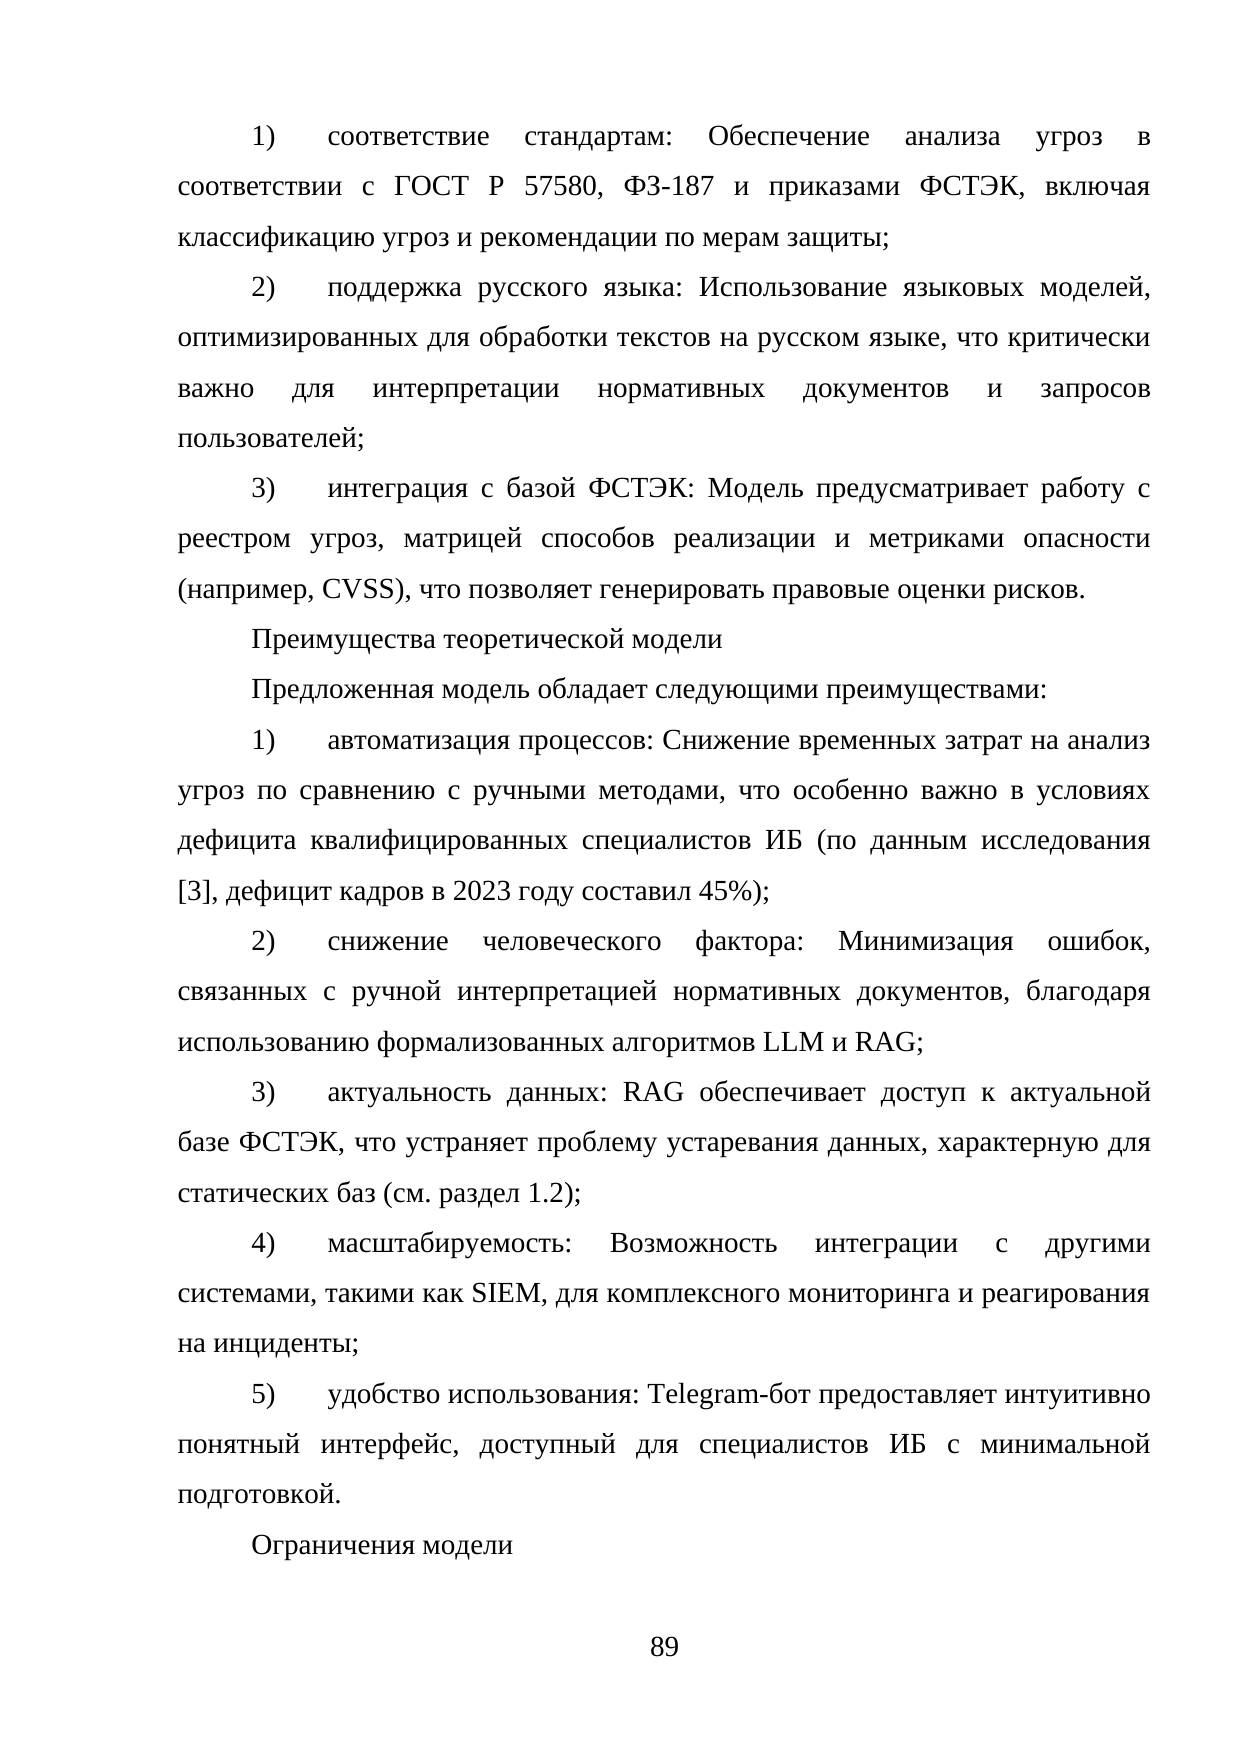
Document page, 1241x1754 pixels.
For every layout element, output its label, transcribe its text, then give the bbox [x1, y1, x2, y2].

list масштабируемость: Возможность интеграции с другими системами, такими как SIEM, для комплексного мониторинга и реагирования на инциденты; [177, 1225, 1152, 1359]
list интеграция с базой ФСТЭК: Модель предусматривает работу с реестром угроз, матрицей способов реализации и метриками опасности (например, CVSS), что позволяет генерировать правовые оценки рисков. [177, 470, 1152, 604]
text Ограничения модели [177, 1527, 1152, 1560]
list автоматизация процессов: Снижение временных затрат на анализ угроз по сравнению с ручными методами, что особенно важно в условиях дефицита квалифицированных специалистов ИБ (по данным исследования [3], дефицит кадров в 2023 году составил 45%); [177, 722, 1152, 906]
text Преимущества теоретической модели [177, 621, 1152, 655]
list соответствие стандартам: Обеспечение анализа угроз в соответствии с ГОСТ Р 57580, ФЗ-187 и приказами ФСТЭК, включая классификацию угроз и рекомендации по мерам защиты; [177, 118, 1152, 252]
list актуальность данных: RAG обеспечивает доступ к актуальной базе ФСТЭК, что устраняет проблему устаревания данных, характерную для статических баз (см. раздел 1.2); [177, 1074, 1152, 1208]
text Предложенная модель обладает следующими преимуществами: [177, 672, 1152, 705]
list поддержка русского языка: Использование языковых моделей, оптимизированных для обработки текстов на русском языке, что критически важно для интерпретации нормативных документов и запросов пользователей; [177, 269, 1152, 453]
list снижение человеческого фактора: Минимизация ошибок, связанных с ручной интерпретацией нормативных документов, благодаря использованию формализованных алгоритмов LLM и RAG; [177, 923, 1152, 1057]
list удобство использования: Telegram-бот предоставляет интуитивно понятный интерфейс, доступный для специалистов ИБ с минимальной подготовкой. [177, 1376, 1152, 1510]
